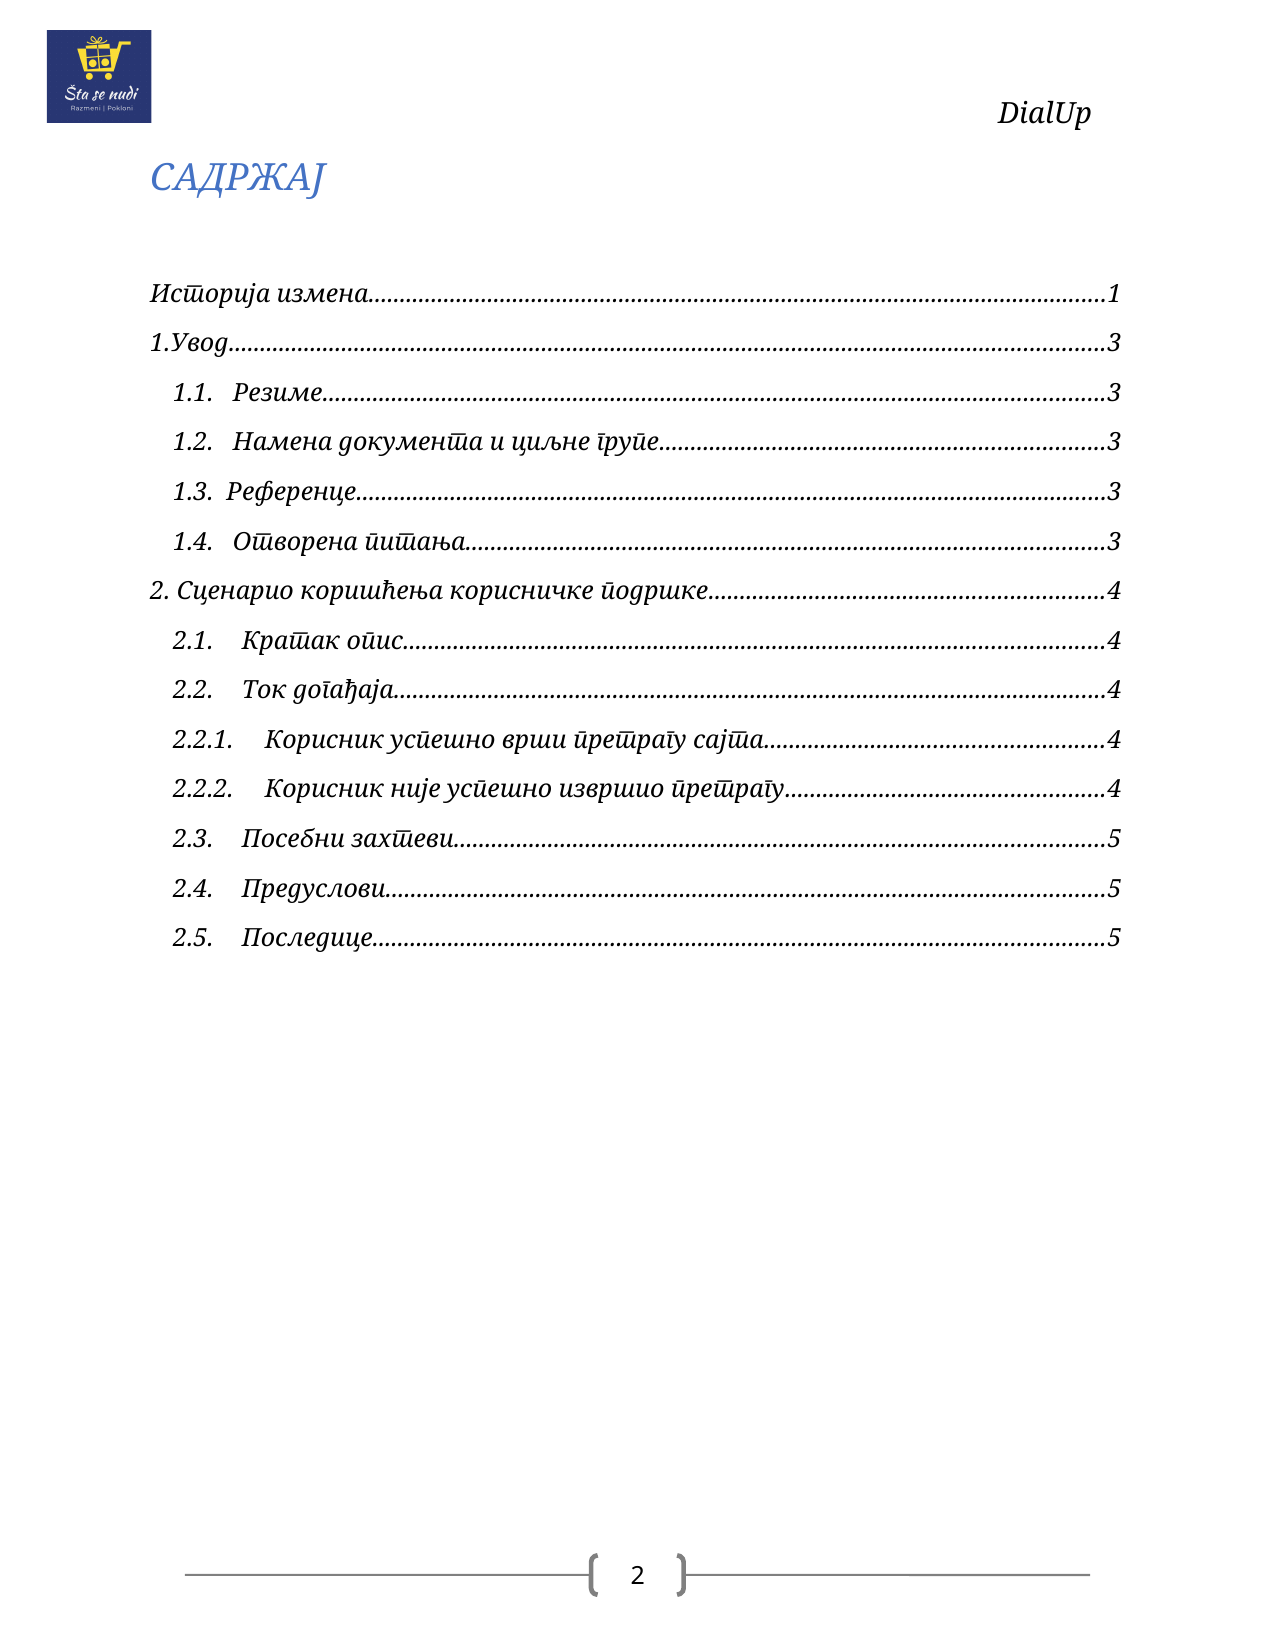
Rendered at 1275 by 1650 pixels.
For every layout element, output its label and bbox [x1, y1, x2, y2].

picture [46, 30, 152, 123]
